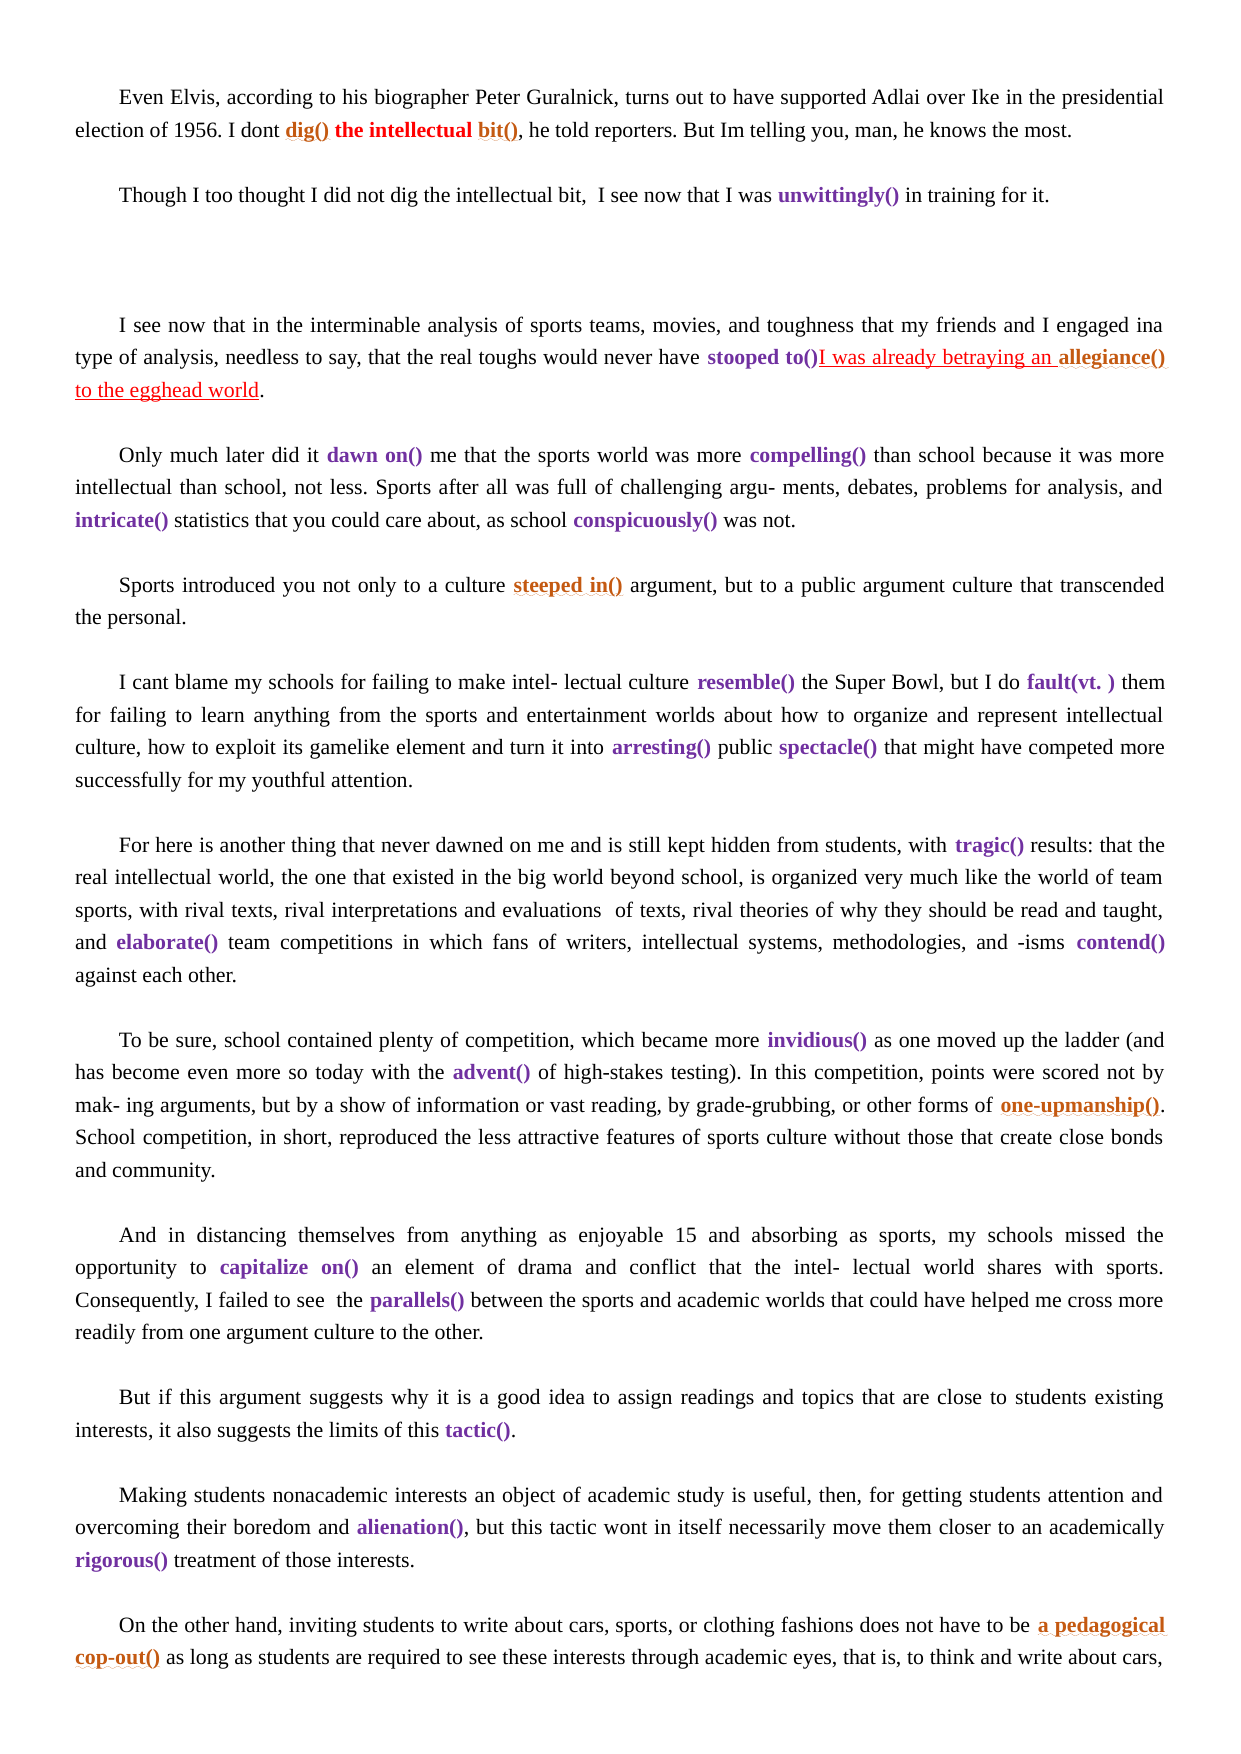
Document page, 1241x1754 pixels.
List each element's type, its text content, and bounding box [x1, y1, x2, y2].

text Sports introduced you not only to a culture steeped in() argument, but to a public argument culture that transcended the personal. [75, 568, 1165, 633]
text But if this argument suggests why it is a good idea to assign readings and topics that are close to students existing interests, it also suggests the limits of this tactic(). [75, 1381, 1165, 1446]
text Even Elvis, according to his biographer Peter Guralnick, turns out to have supported Adlai over Ike in the presidential election of 1956. I dont dig() the intellectual bit(), he told reporters. But Im telling you, man, he knows the most. [75, 81, 1165, 146]
text And in distancing themselves from anything as enjoyable 15 and absorbing as sports, my schools missed the opportunity to capitalize on() an element of drama and conflict that the intel- lectual world shares with sports. Consequently, I failed to see the parallels() between the sports and academic worlds that could have helped me cross more readily from one argument culture to the other. [75, 1218, 1165, 1348]
text Though I too thought I did not dig the intellectual bit, I see now that I was unwittingly() in training for it. [75, 178, 1165, 211]
text I see now that in the interminable analysis of sports teams, movies, and toughness that my friends and I engaged ina type of analysis, needless to say, that the real toughs would never have stooped to()I was already betraying an allegiance() to the egghead world. [75, 308, 1165, 406]
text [75, 1608, 1165, 1673]
text I cant blame my schools for failing to make intel- lectual culture resemble() the Super Bowl, but I do fault(vt. ) them for failing to learn anything from the sports and entertainment worlds about how to organize and represent intellectual culture, how to exploit its gamelike element and turn it into arresting() public spectacle() that might have competed more successfully for my youthful attention. [75, 666, 1165, 796]
text For here is another thing that never dawned on me and is still kept hidden from students, with tragic() results: that the real intellectual world, the one that existed in the big world beyond school, is organized very much like the world of team sports, with rival texts, rival interpretations and evaluations of texts, rival theories of why they should be read and taught, and elaborate() team competitions in which fans of writers, intellectual systems, methodologies, and -isms contend() against each other. [75, 828, 1165, 991]
text Only much later did it dawn on() me that the sports world was more compelling() than school because it was more intellectual than school, not less. Sports after all was full of challenging argu- ments, debates, problems for analysis, and intricate() statistics that you could care about, as school conspicuously() was not. [75, 438, 1165, 536]
text Making students nonacademic interests an object of academic study is useful, then, for getting students attention and overcoming their boredom and alienation(), but this tactic wont in itself necessarily move them closer to an academically rigorous() treatment of those interests. [75, 1478, 1165, 1576]
text To be sure, school contained plenty of competition, which became more invidious() as one moved up the ladder (and has become even more so today with the advent() of high-stakes testing). In this competition, points were scored not by mak- ing arguments, but by a show of information or vast reading, by grade-grubbing, or other forms of one-upmanship(). School competition, in short, reproduced the less attractive features of sports culture without those that create close bonds and community. [75, 1023, 1165, 1186]
